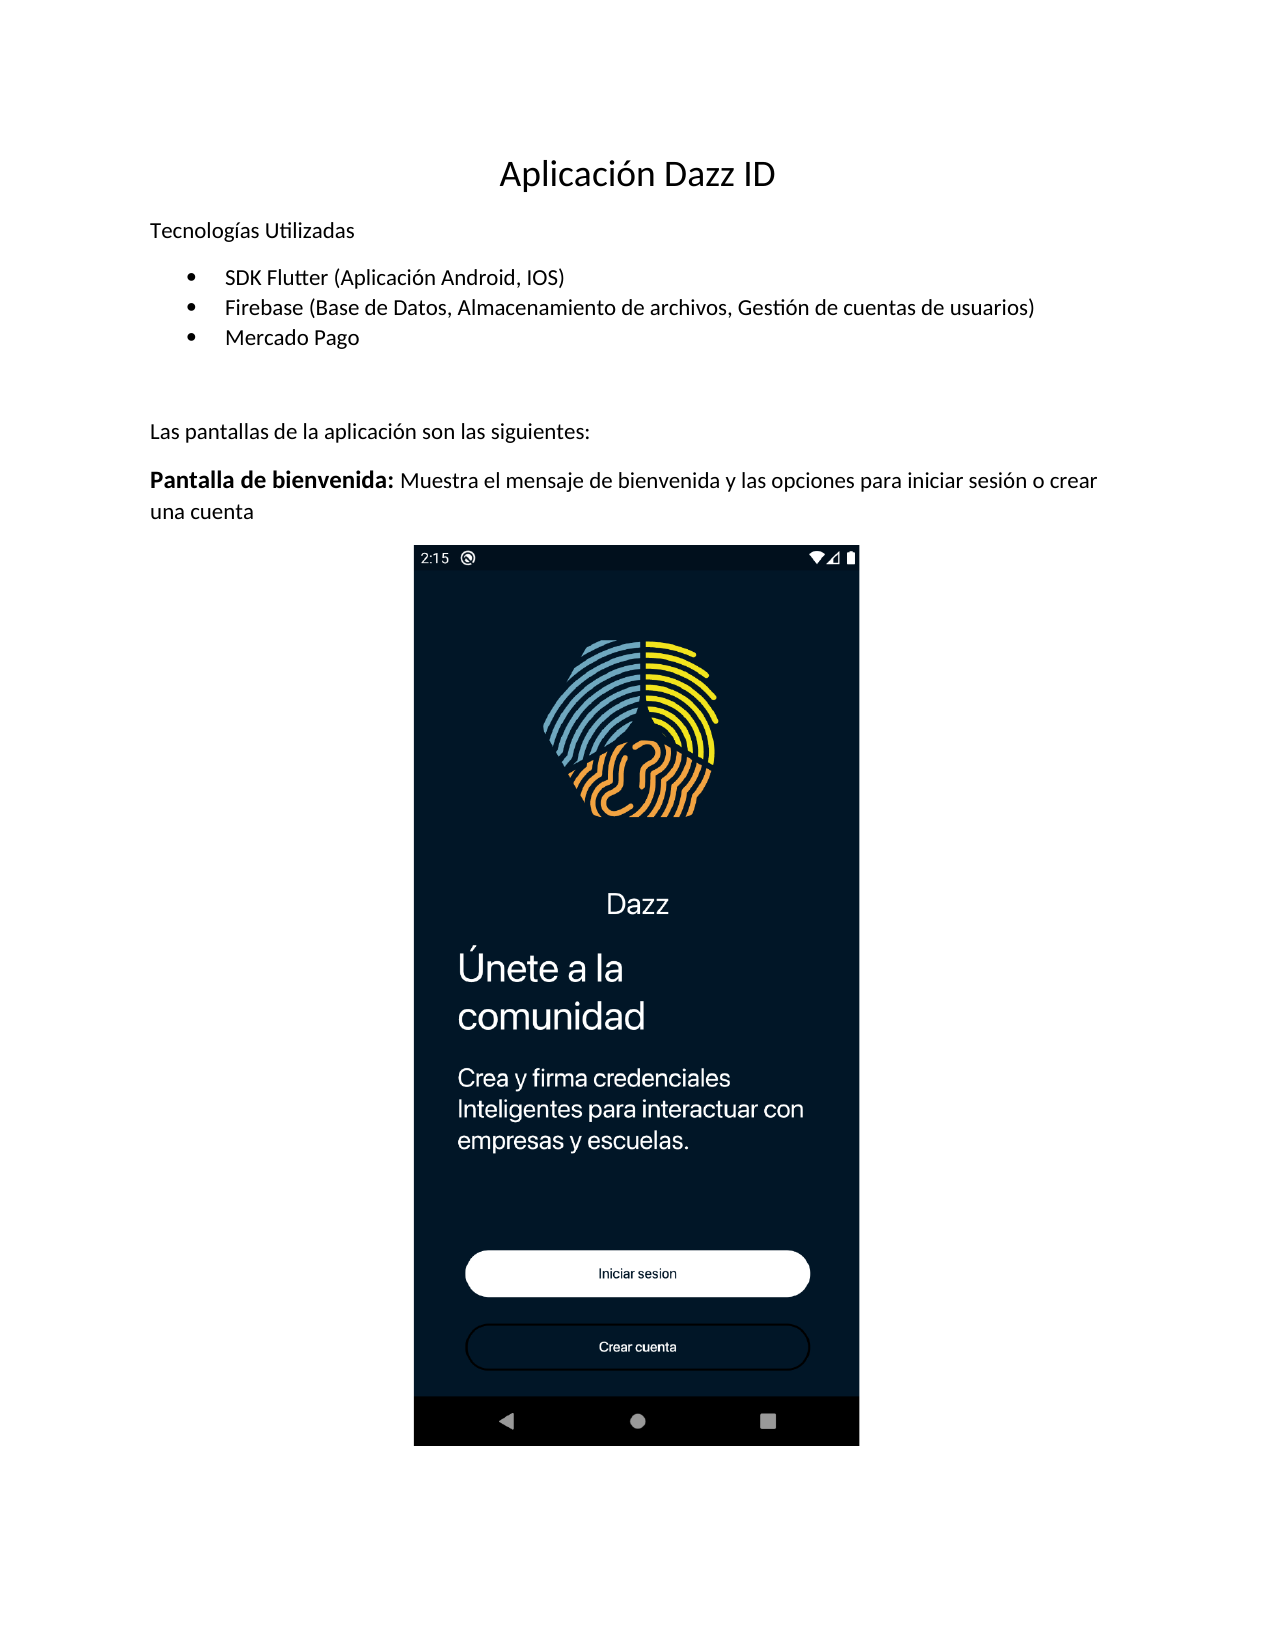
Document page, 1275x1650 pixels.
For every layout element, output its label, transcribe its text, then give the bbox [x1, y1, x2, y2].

text Pantalla de bienvenida: Muestra el mensaje de bienvenida y las opciones para iniciar sesión o crear una cuenta [150, 464, 1125, 525]
list Firebase (Base de Datos, Almacenamiento de archivos, Gestión de cuentas de usuarios) [187, 293, 1125, 321]
picture [412, 545, 859, 1442]
list Mercado Pago [187, 323, 1125, 351]
list SDK Flutter (Aplicación Android, IOS) [187, 263, 1125, 291]
text Aplicación Dazz ID [150, 150, 1125, 196]
text Tecnologías Utilizadas [150, 216, 1125, 244]
text Las pantallas de la aplicación son las siguientes: [150, 417, 1125, 445]
